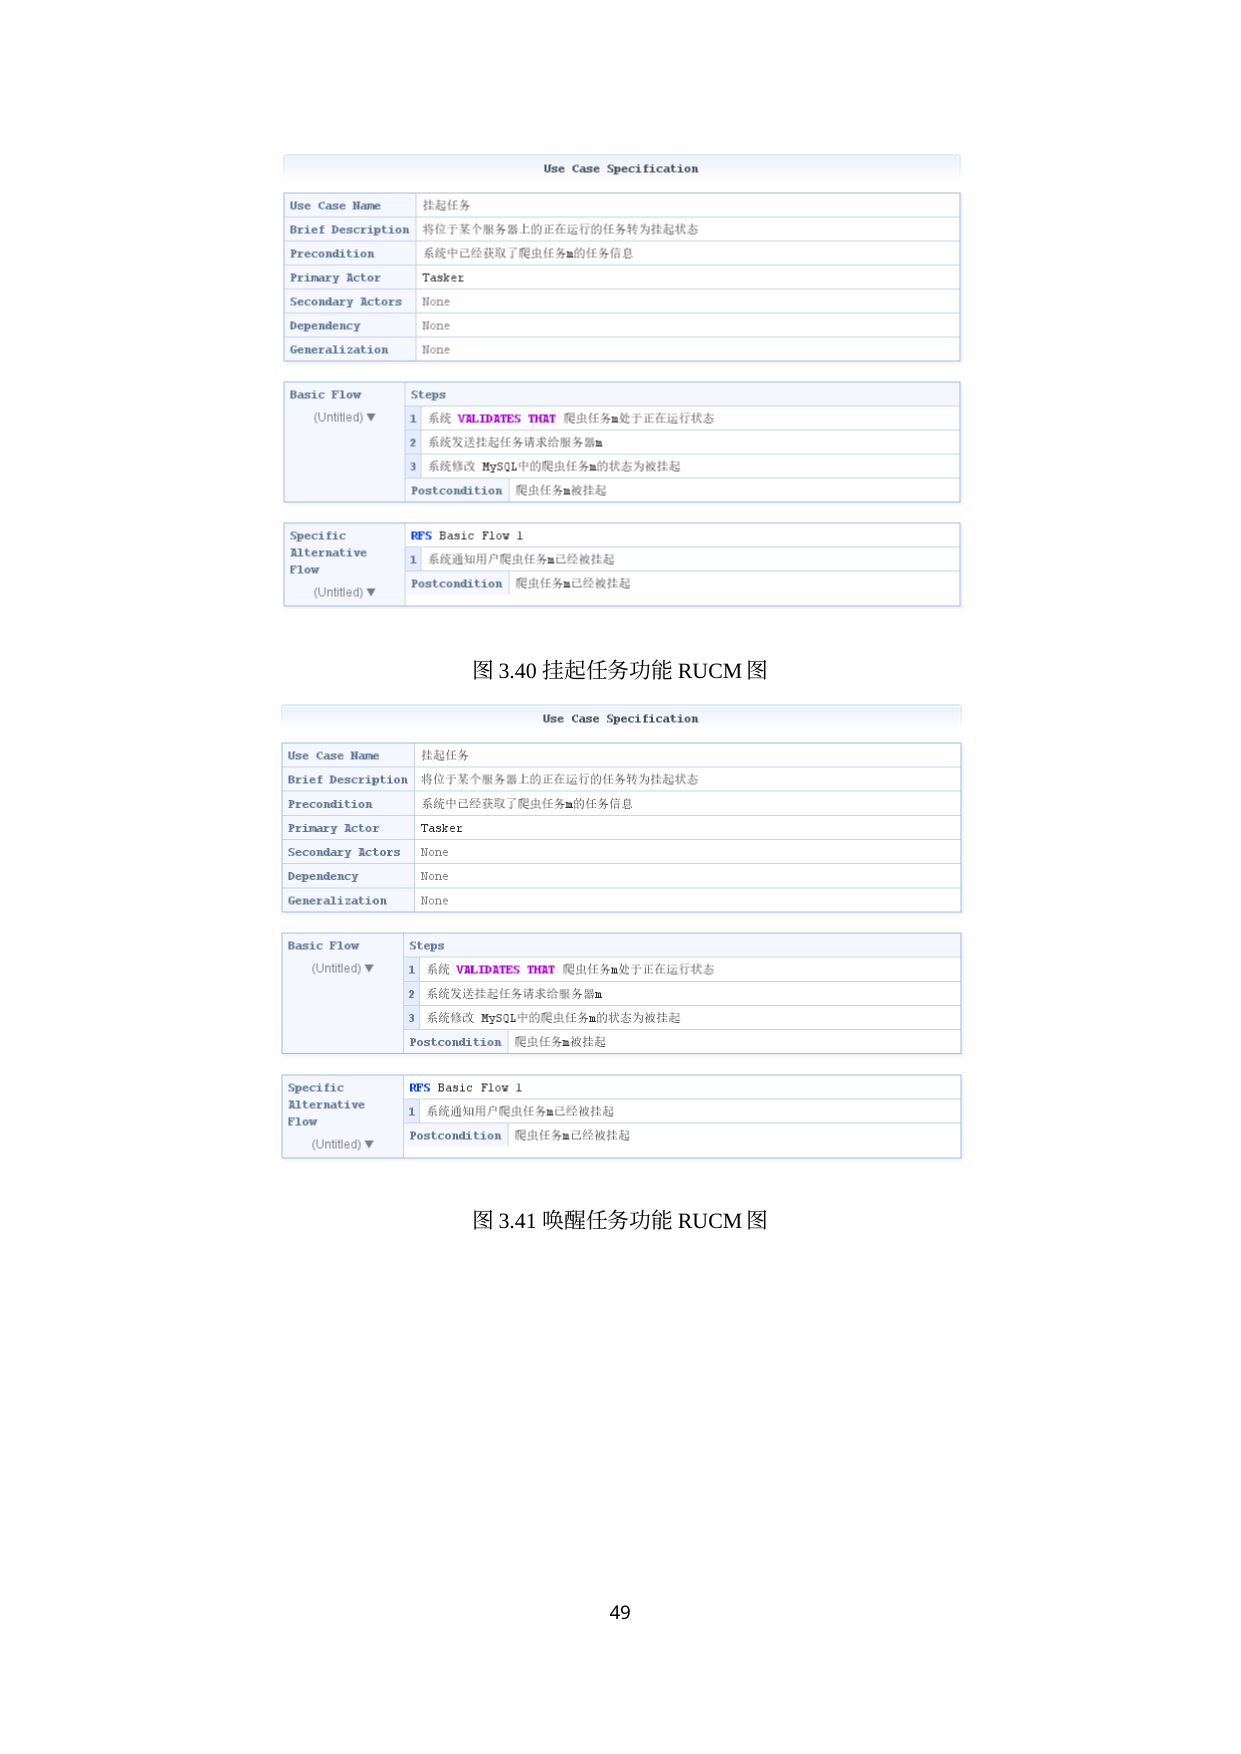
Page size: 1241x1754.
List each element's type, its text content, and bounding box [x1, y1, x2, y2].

text 图3.40 挂起任务功能RUCM图 [187, 652, 1053, 685]
picture [273, 150, 967, 609]
text 图3.41 唤醒任务功能RUCM图 [187, 1203, 1053, 1236]
picture [274, 700, 967, 1162]
